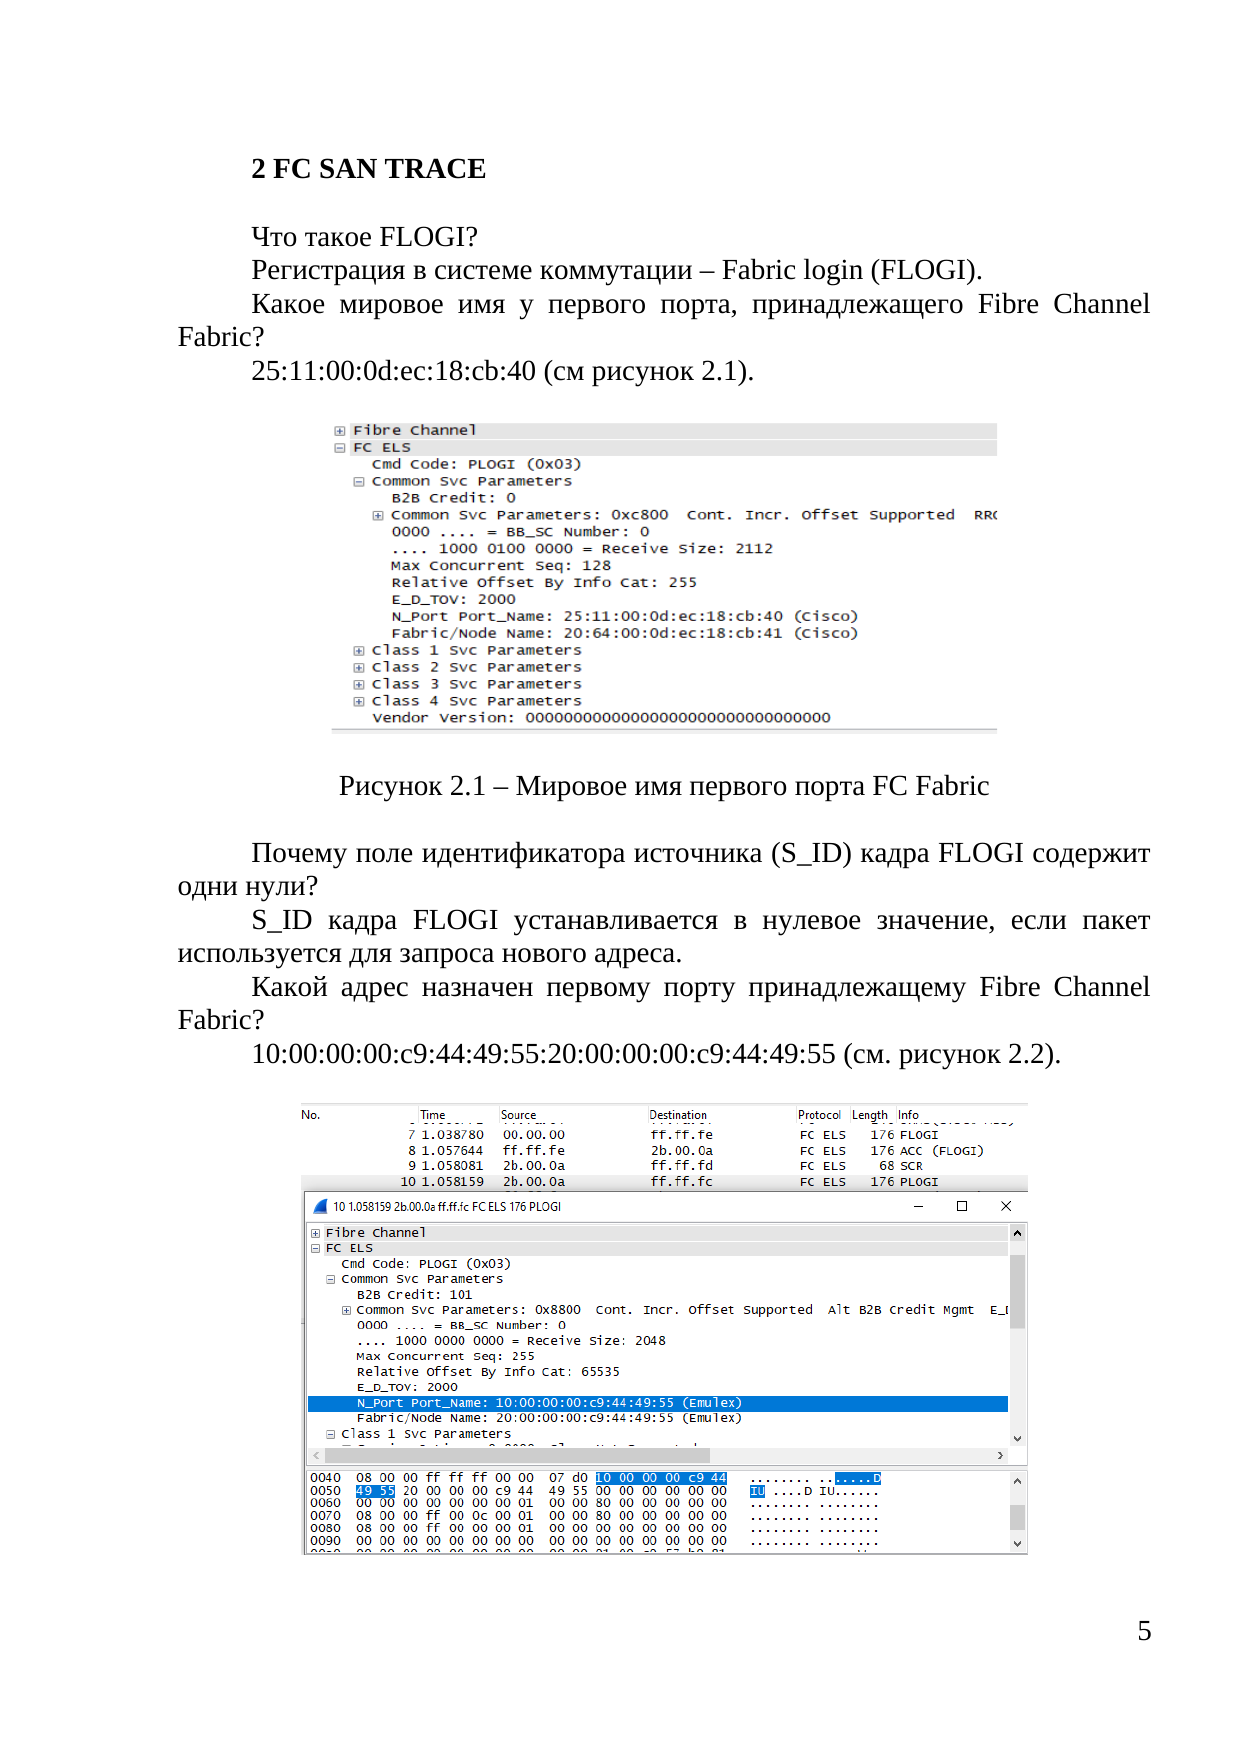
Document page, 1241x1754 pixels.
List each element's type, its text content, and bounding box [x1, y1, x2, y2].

text Рисунок 2.1 – Мировое имя первого порта FC Fabric [177, 768, 1152, 801]
text 25:11:00:0d:ec:18:cb:40 (см рисунок 2.1). [177, 353, 1152, 386]
text S_ID кадра FLOGI устанавливается в нулевое значение, если пакет используется для запроса нового адреса. [177, 902, 1152, 969]
picture [301, 1103, 1028, 1555]
picture [331, 420, 998, 734]
text Какой адрес назначен первому порту принадлежащему Fibre Channel Fabric? [177, 969, 1152, 1036]
text Почему поле идентификатора источника (S_ID) кадра FLOGI содержит одни нули? [177, 835, 1152, 902]
text Что такое FLOGI? [177, 219, 1152, 252]
text 10:00:00:00:c9:44:49:55:20:00:00:00:c9:44:49:55 (см. рисунок 2.2). [177, 1036, 1152, 1069]
text Какое мировое имя у первого порта, принадлежащего Fibre Channel Fabric? [177, 286, 1152, 353]
text Регистрация в системе коммутации – Fabric login (FLOGI). [177, 252, 1152, 286]
text 2 FC SAN TRACE [177, 152, 1152, 185]
